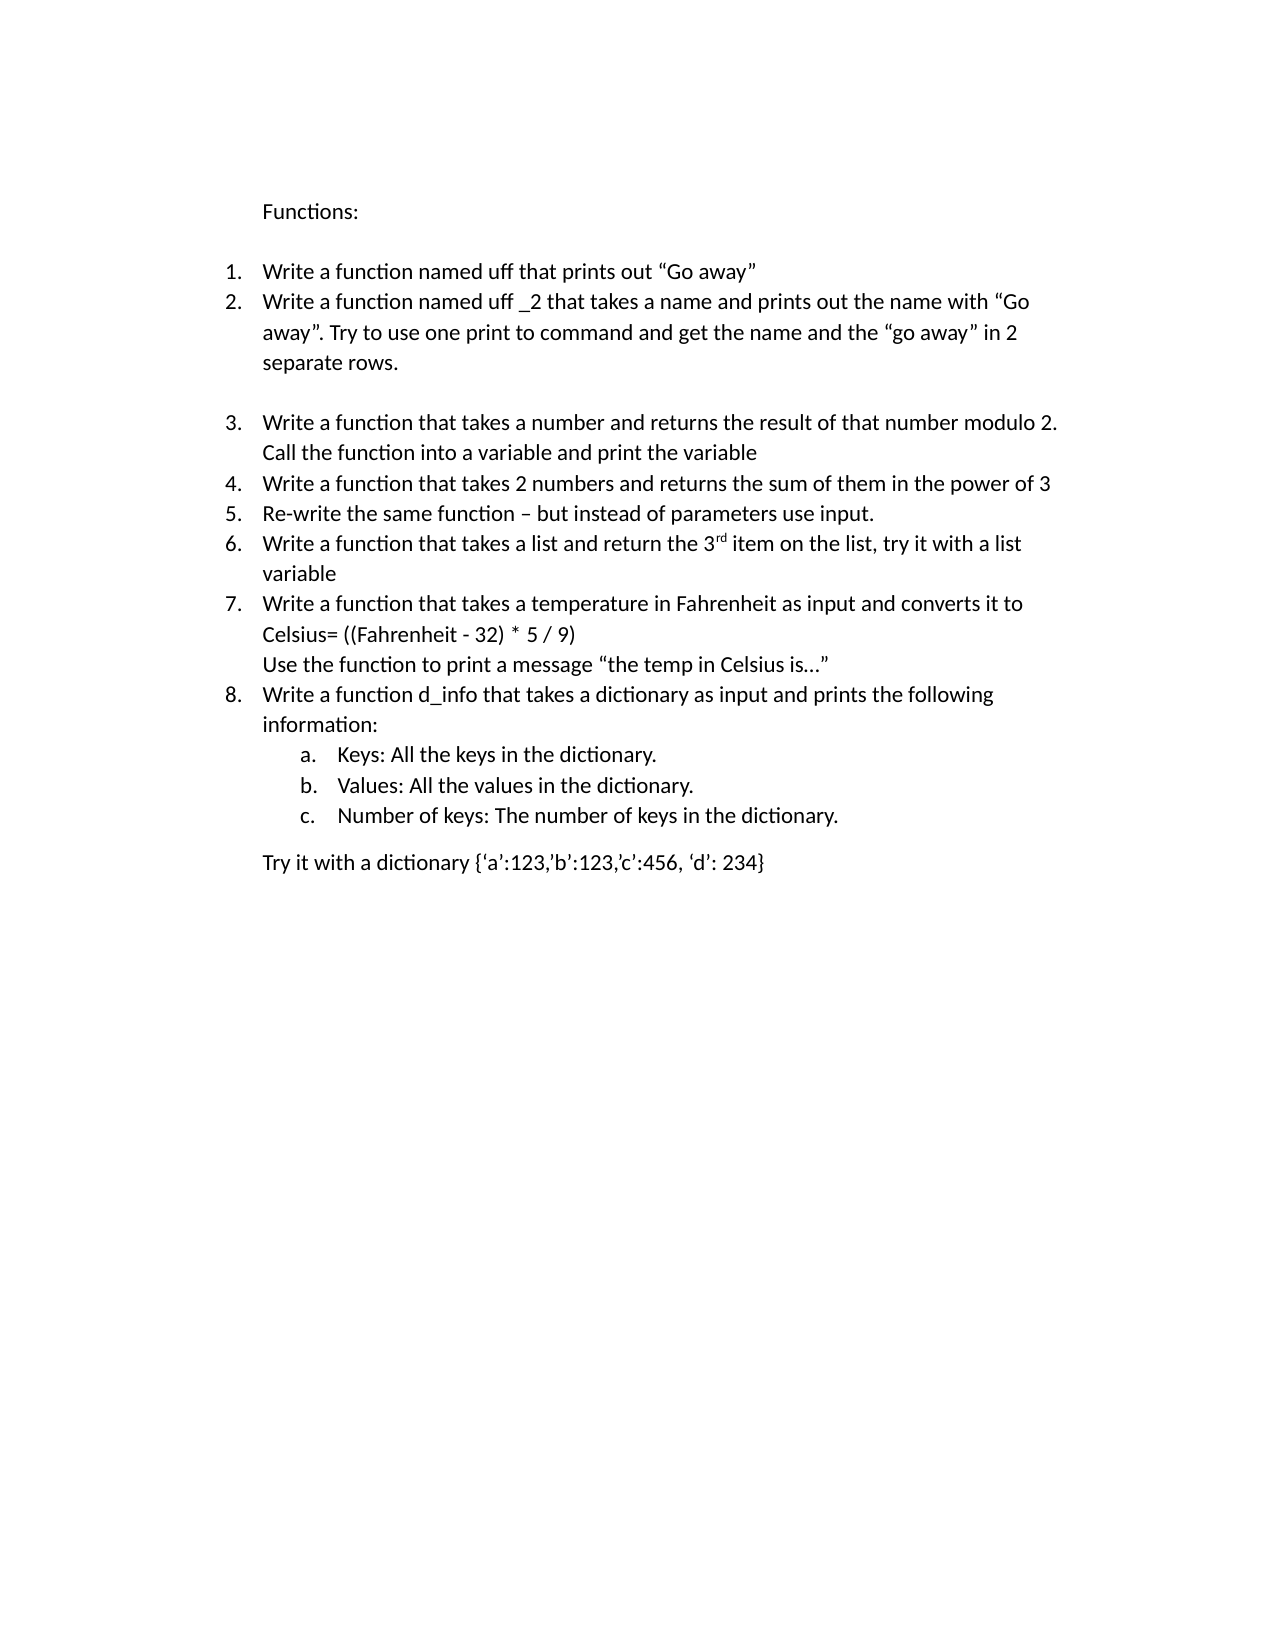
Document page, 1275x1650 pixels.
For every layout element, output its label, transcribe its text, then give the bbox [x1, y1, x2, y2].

list Write a function d_info that takes a dictionary as input and prints the following information: [225, 680, 1087, 738]
list Write a function that takes a number and returns the result of that number modulo 2. Call the function into a variable and print the variable [225, 408, 1087, 467]
list Number of keys: The number of keys in the dictionary. [300, 801, 1087, 829]
list Keys: All the keys in the dictionary. [300, 741, 1087, 769]
list Write a function named uff that prints out “Go away” [225, 257, 1087, 285]
list Use the function to print a message “the temp in Celsius is…” [262, 650, 1087, 678]
list Write a function that takes a list and return the 3rd item on the list, try it with a list variable [225, 529, 1087, 587]
text Try it with a dictionary {‘a’:123,’b’:123,’c’:456, ‘d’: 234} [262, 848, 1087, 876]
list Write a function that takes a temperature in Fahrenheit as input and converts it to Celsius= ((Fahrenheit - 32) * 5 / 9) [225, 589, 1087, 648]
list Functions: [262, 197, 1087, 225]
list Re-write the same function – but instead of parameters use input. [225, 499, 1087, 527]
list Write a function named uff _2 that takes a name and prints out the name with “Go away”. Try to use one print to command and get the name and the “go away” in 2 separate rows. [225, 287, 1087, 376]
list Write a function that takes 2 numbers and returns the sum of them in the power of 3 [225, 469, 1087, 497]
list Values: All the values in the dictionary. [300, 771, 1087, 799]
